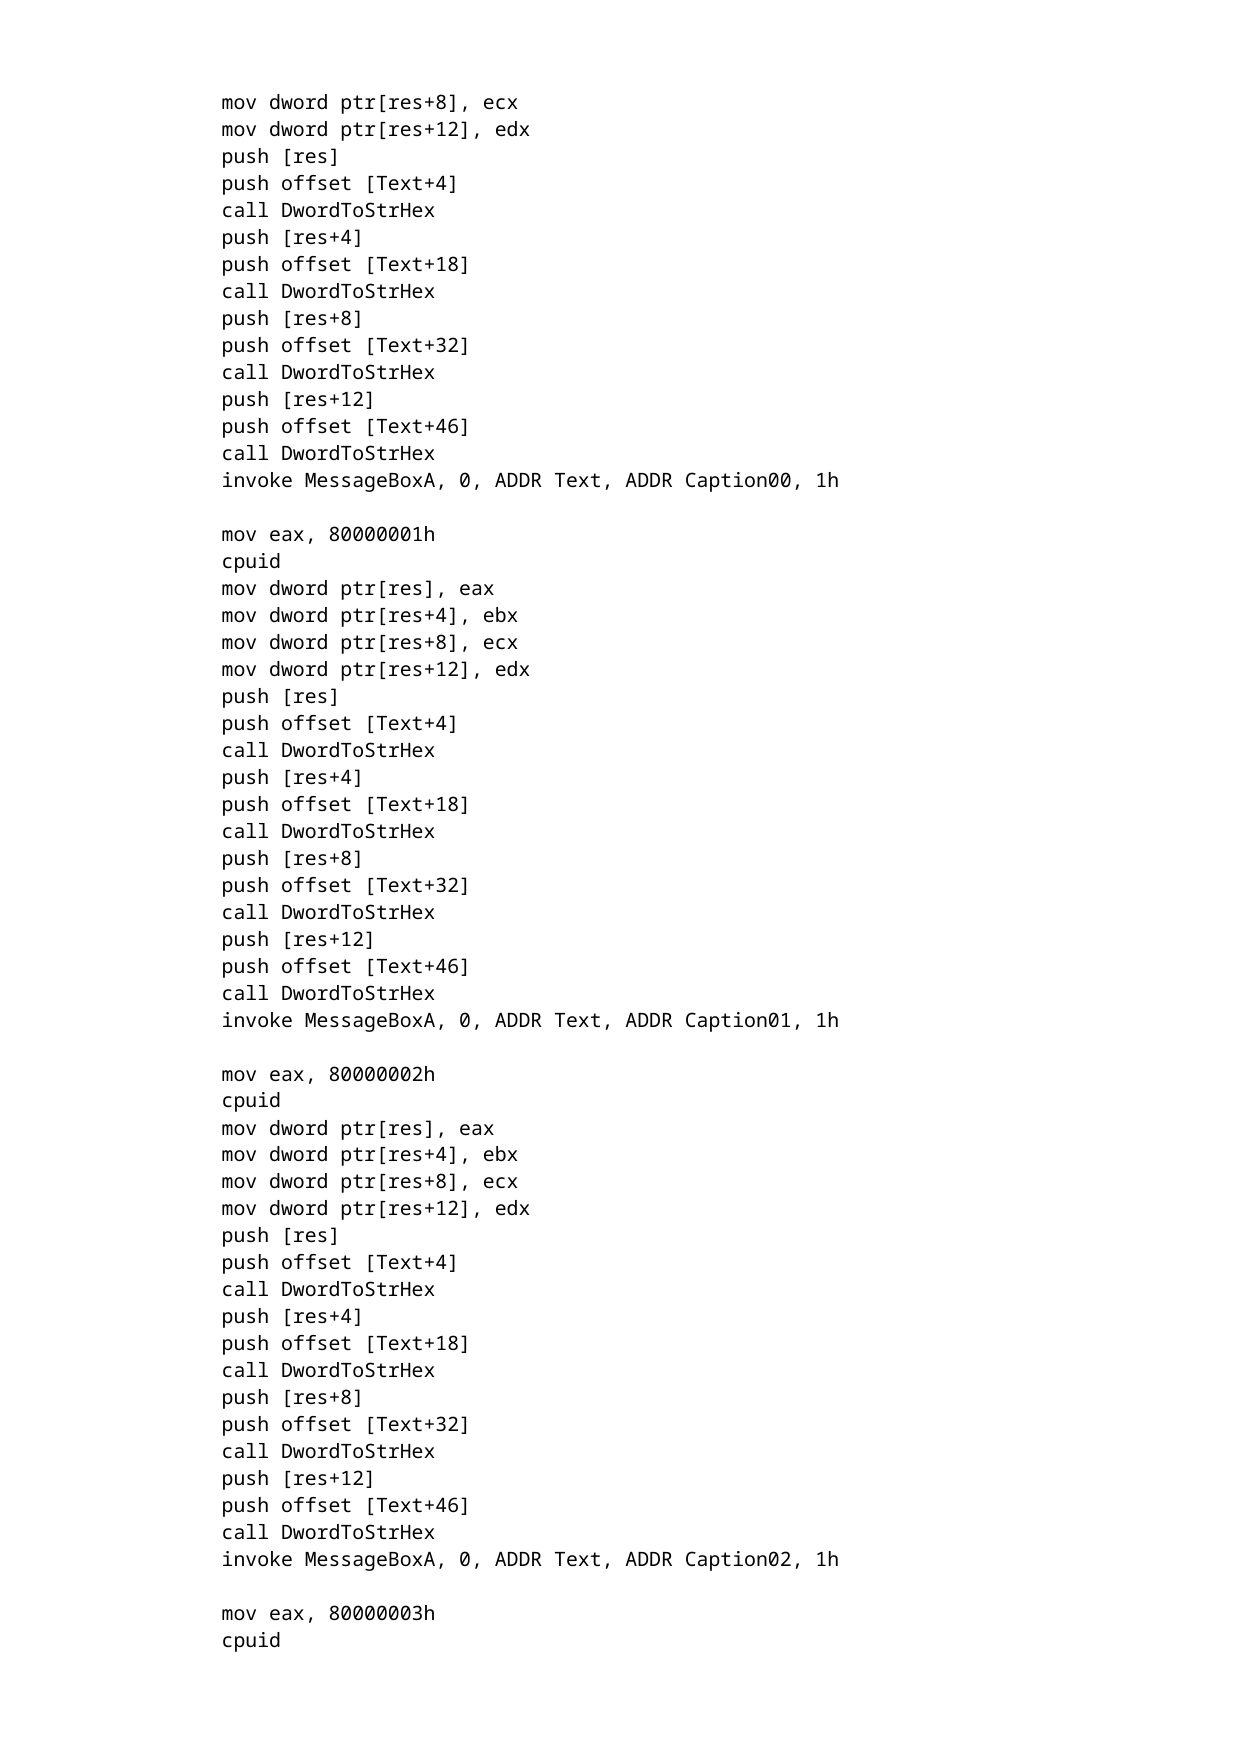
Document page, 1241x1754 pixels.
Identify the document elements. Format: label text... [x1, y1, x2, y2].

text push [res+4] [148, 223, 1152, 250]
text push offset [Text+4] [148, 1249, 1152, 1276]
text call DwordToStrHex [148, 898, 1152, 925]
text push offset [Text+18] [148, 1329, 1152, 1357]
text mov dword ptr[res], eax [148, 574, 1152, 601]
text call DwordToStrHex [148, 817, 1152, 844]
text call DwordToStrHex [148, 439, 1152, 466]
text mov dword ptr[res+12], edx [148, 655, 1152, 682]
text mov dword ptr[res+12], edx [148, 1195, 1152, 1222]
text call DwordToStrHex [148, 736, 1152, 763]
text mov dword ptr[res+8], ecx [148, 1168, 1152, 1195]
text call DwordToStrHex [148, 1437, 1152, 1464]
text mov eax, 80000002h [148, 1060, 1152, 1087]
text mov dword ptr[res+12], edx [148, 116, 1152, 142]
text push [res] [148, 142, 1152, 169]
text cpuid [148, 1087, 1152, 1114]
text push [res+4] [148, 1303, 1152, 1329]
text invoke MessageBoxA, 0, ADDR Text, ADDR Caption01, 1h [148, 1006, 1152, 1033]
text push [res+12] [148, 385, 1152, 412]
text push offset [Text+46] [148, 952, 1152, 979]
text cpuid [148, 1626, 1152, 1653]
text call DwordToStrHex [148, 196, 1152, 223]
text push [res+12] [148, 925, 1152, 952]
text mov eax, 80000003h [148, 1599, 1152, 1626]
text push offset [Text+46] [148, 1491, 1152, 1518]
text push [res+8] [148, 304, 1152, 331]
text mov dword ptr[res], eax [148, 1114, 1152, 1141]
text push offset [Text+4] [148, 709, 1152, 736]
text call DwordToStrHex [148, 1518, 1152, 1545]
text mov dword ptr[res+8], ecx [148, 628, 1152, 655]
text mov dword ptr[res+4], ebx [148, 601, 1152, 628]
text push offset [Text+32] [148, 1411, 1152, 1437]
text push [res+8] [148, 844, 1152, 871]
text invoke MessageBoxA, 0, ADDR Text, ADDR Caption00, 1h [148, 466, 1152, 493]
text push offset [Text+4] [148, 169, 1152, 196]
text push offset [Text+32] [148, 331, 1152, 358]
text push offset [Text+18] [148, 250, 1152, 277]
text cpuid [148, 547, 1152, 574]
text push [res+12] [148, 1464, 1152, 1491]
text call DwordToStrHex [148, 277, 1152, 304]
text push [res+4] [148, 763, 1152, 790]
text push offset [Text+32] [148, 871, 1152, 898]
text mov eax, 80000001h [148, 520, 1152, 547]
text call DwordToStrHex [148, 1357, 1152, 1383]
text push [res] [148, 1222, 1152, 1249]
text mov dword ptr[res+8], ecx [148, 88, 1152, 116]
text push [res+8] [148, 1383, 1152, 1411]
text mov dword ptr[res+4], ebx [148, 1141, 1152, 1168]
text push offset [Text+18] [148, 790, 1152, 817]
text call DwordToStrHex [148, 979, 1152, 1006]
text invoke MessageBoxA, 0, ADDR Text, ADDR Caption02, 1h [148, 1545, 1152, 1572]
text push offset [Text+46] [148, 412, 1152, 439]
text call DwordToStrHex [148, 1276, 1152, 1303]
text call DwordToStrHex [148, 358, 1152, 385]
text push [res] [148, 682, 1152, 709]
